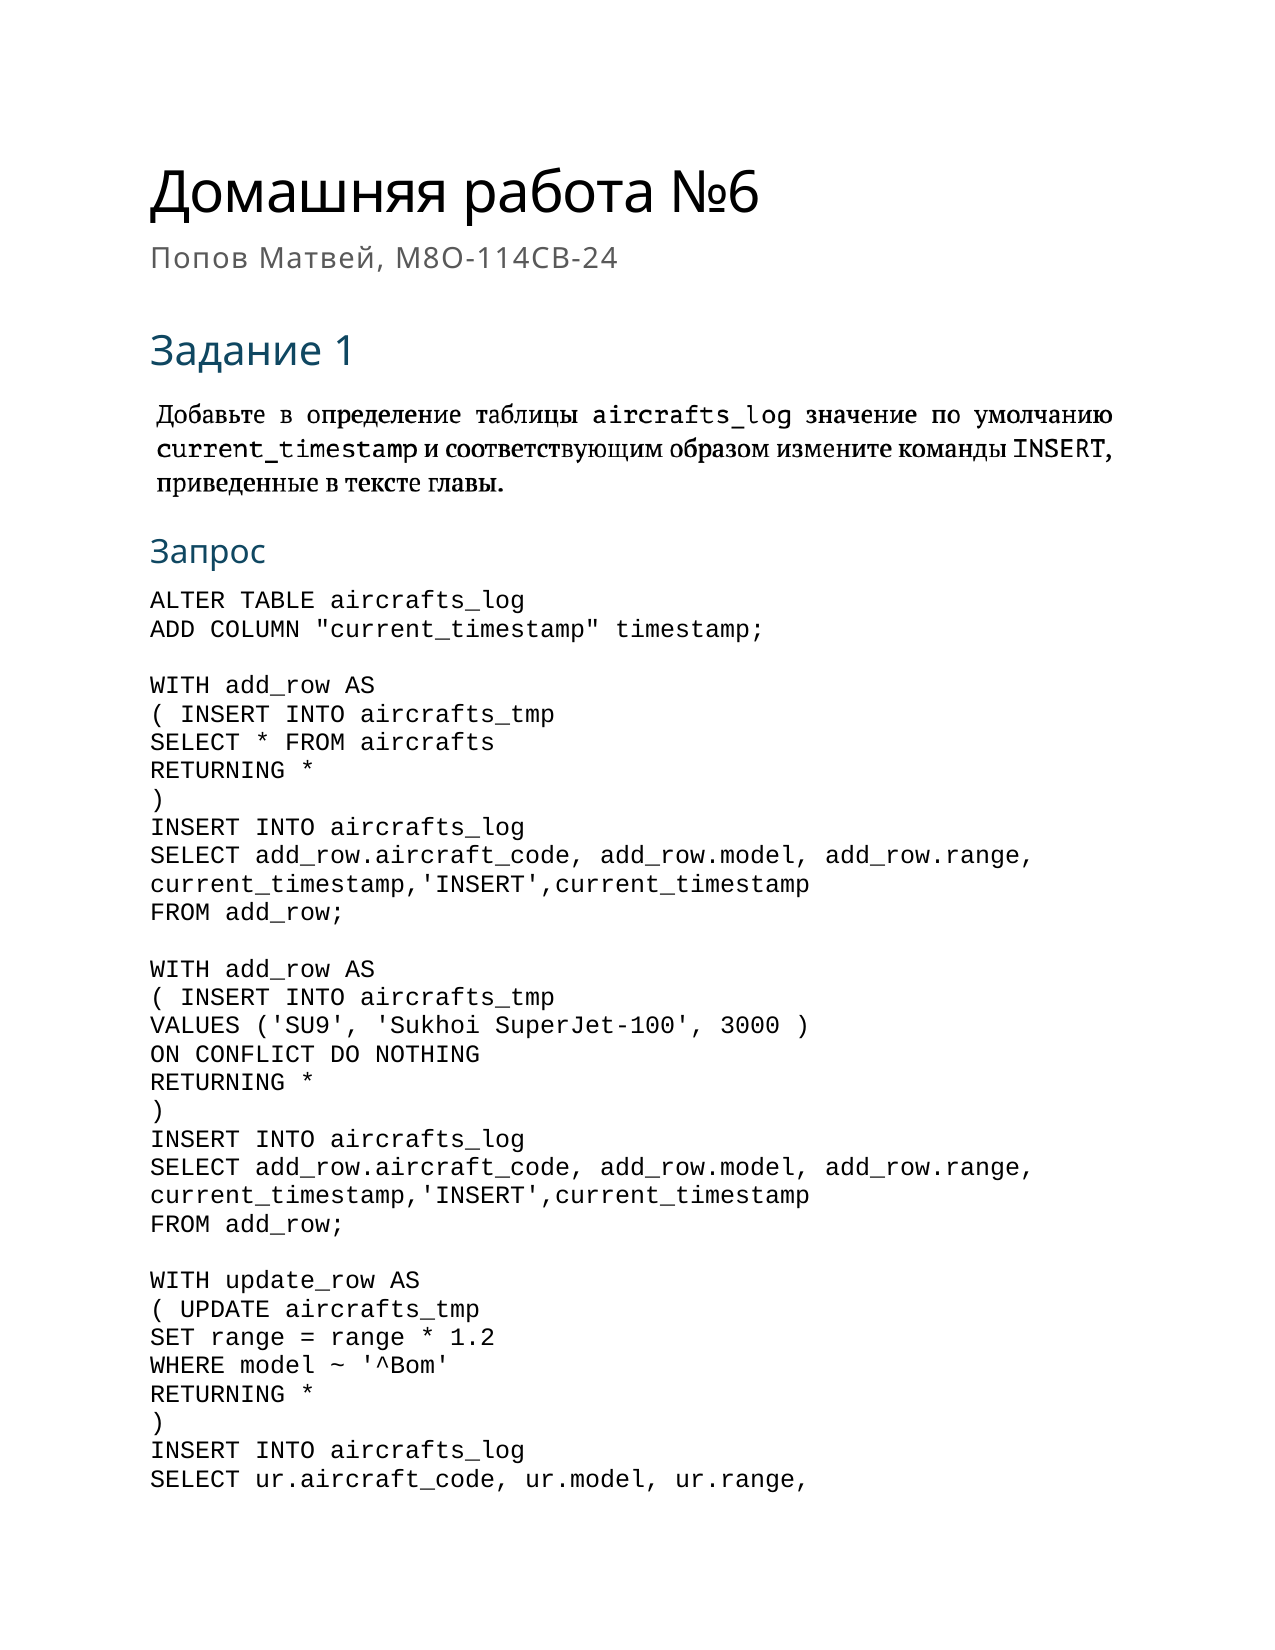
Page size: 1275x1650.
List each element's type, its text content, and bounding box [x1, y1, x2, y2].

text INSERT INTO aircrafts_log [150, 815, 1125, 843]
text ON CONFLICT DO NOTHING [150, 1041, 1125, 1070]
text WITH add_row AS [150, 956, 1125, 985]
text ( INSERT INTO aircrafts_tmp [150, 985, 1125, 1013]
text current_timestamp,'INSERT',current_timestamp [150, 871, 1125, 900]
text RETURNING * [150, 1381, 1125, 1410]
text ( UPDATE aircrafts_tmp [150, 1296, 1125, 1325]
text ) [150, 1098, 1125, 1126]
text ) [150, 786, 1125, 815]
text SELECT add_row.aircraft_code, add_row.model, add_row.range, [150, 1155, 1125, 1183]
text SELECT ur.aircraft_code, ur.model, ur.range, [150, 1466, 1125, 1495]
text ) [150, 1410, 1125, 1438]
text FROM add_row; [150, 1211, 1125, 1240]
text RETURNING * [150, 1070, 1125, 1098]
title Домашняя работа №6 [150, 150, 1125, 229]
text FROM add_row; [150, 900, 1125, 928]
text INSERT INTO aircrafts_log [150, 1126, 1125, 1155]
text SET range = range * 1.2 [150, 1325, 1125, 1353]
text ADD COLUMN "current_timestamp" timestamp; [150, 616, 1125, 645]
subtitle Запрос [150, 527, 1125, 573]
subtitle Задание 1 [150, 321, 1125, 378]
text ALTER TABLE aircrafts_log [150, 588, 1125, 616]
picture [150, 394, 1125, 506]
text ( INSERT INTO aircrafts_tmp [150, 701, 1125, 730]
subtitle Попов Матвей, М8О-114СВ-24 [150, 238, 1125, 277]
text VALUES ('SU9', 'Sukhoi SuperJet-100', 3000 ) [150, 1013, 1125, 1041]
text WHERE model ~ '^Bom' [150, 1353, 1125, 1381]
text INSERT INTO aircrafts_log [150, 1438, 1125, 1466]
text RETURNING * [150, 758, 1125, 786]
text current_timestamp,'INSERT',current_timestamp [150, 1183, 1125, 1211]
text WITH add_row AS [150, 673, 1125, 701]
text WITH update_row AS [150, 1268, 1125, 1296]
text SELECT * FROM aircrafts [150, 730, 1125, 758]
text SELECT add_row.aircraft_code, add_row.model, add_row.range, [150, 843, 1125, 871]
